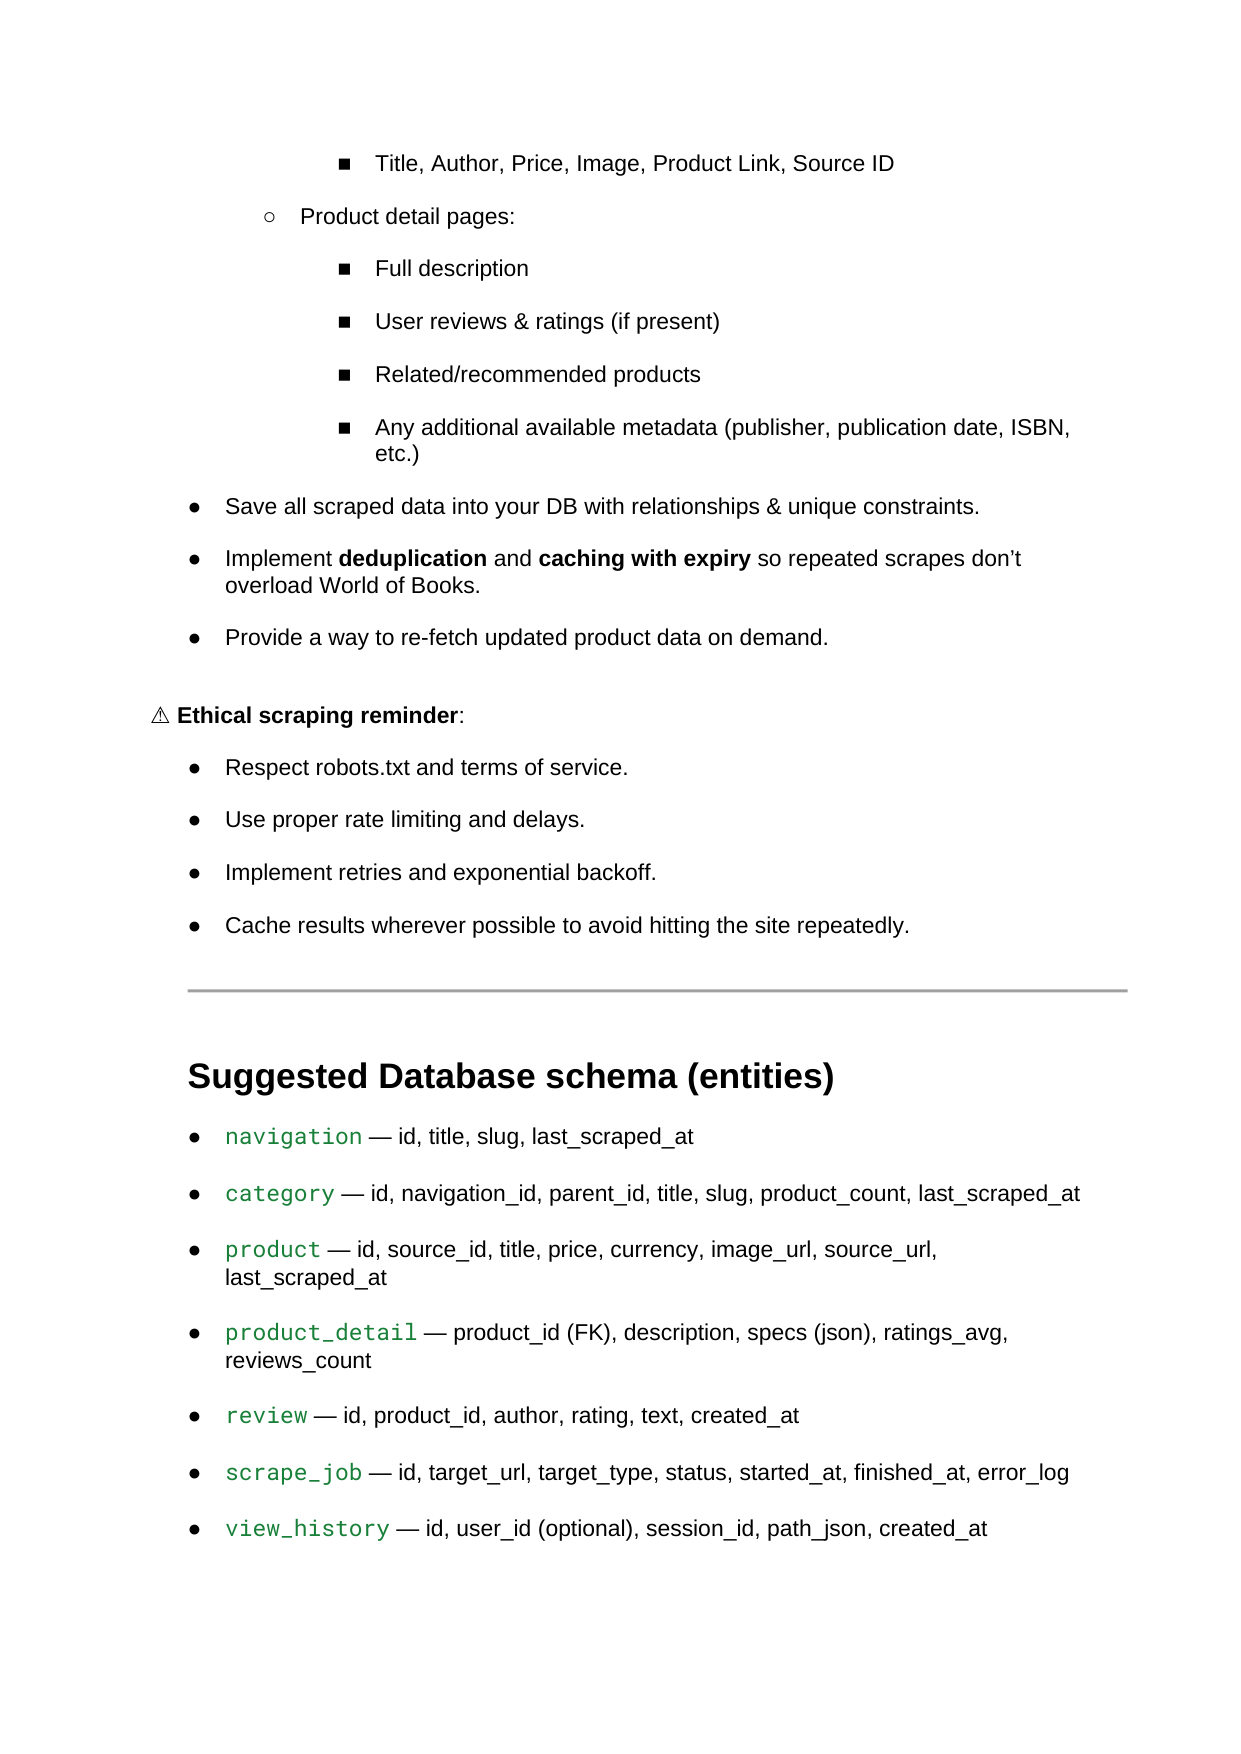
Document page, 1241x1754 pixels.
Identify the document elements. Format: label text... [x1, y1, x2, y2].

list Provide a way to re-fetch updated product data on demand. [187, 624, 1090, 677]
list Save all scraped data into your DB with relationships & unique constraints. [187, 493, 1090, 545]
list Respect robots.txt and terms of service. [187, 753, 1090, 806]
list scrape_job — id, target_url, target_type, status, started_at, finished_at, error_log [187, 1456, 1090, 1513]
list Product detail pages: [262, 203, 1090, 255]
list review — id, product_id, author, rating, text, created_at [187, 1400, 1090, 1456]
list Full description [337, 255, 1090, 308]
list Title, Author, Price, Image, Product Link, Source ID [337, 150, 1090, 203]
text ⚠️ Ethical scraping reminder: [150, 702, 1090, 728]
subtitle Suggested Database schema (entities) [187, 1055, 1090, 1096]
list product_detail — product_id (FK), description, specs (json), ratings_avg, reviews_count [187, 1317, 1090, 1400]
list navigation — id, title, slug, last_scraped_at [187, 1121, 1090, 1177]
list Cache results wherever possible to avoid hitting the site repeatedly. [187, 912, 1090, 964]
list Implement deduplication and caching with expiry so repeated scrapes don’t overload World of Books. [187, 545, 1090, 624]
list view_history — id, user_id (optional), session_id, path_json, created_at [187, 1513, 1090, 1569]
list User reviews & ratings (if present) [337, 308, 1090, 361]
list Any additional available metadata (publisher, publication date, ISBN, etc.) [337, 413, 1090, 493]
list Use proper rate limiting and delays. [187, 806, 1090, 859]
list Related/recommended products [337, 361, 1090, 413]
list Implement retries and exponential backoff. [187, 859, 1090, 912]
list category — id, navigation_id, parent_id, title, slug, product_count, last_scraped_at [187, 1177, 1090, 1234]
list product — id, source_id, title, price, currency, image_url, source_url, last_scraped_at [187, 1234, 1090, 1317]
